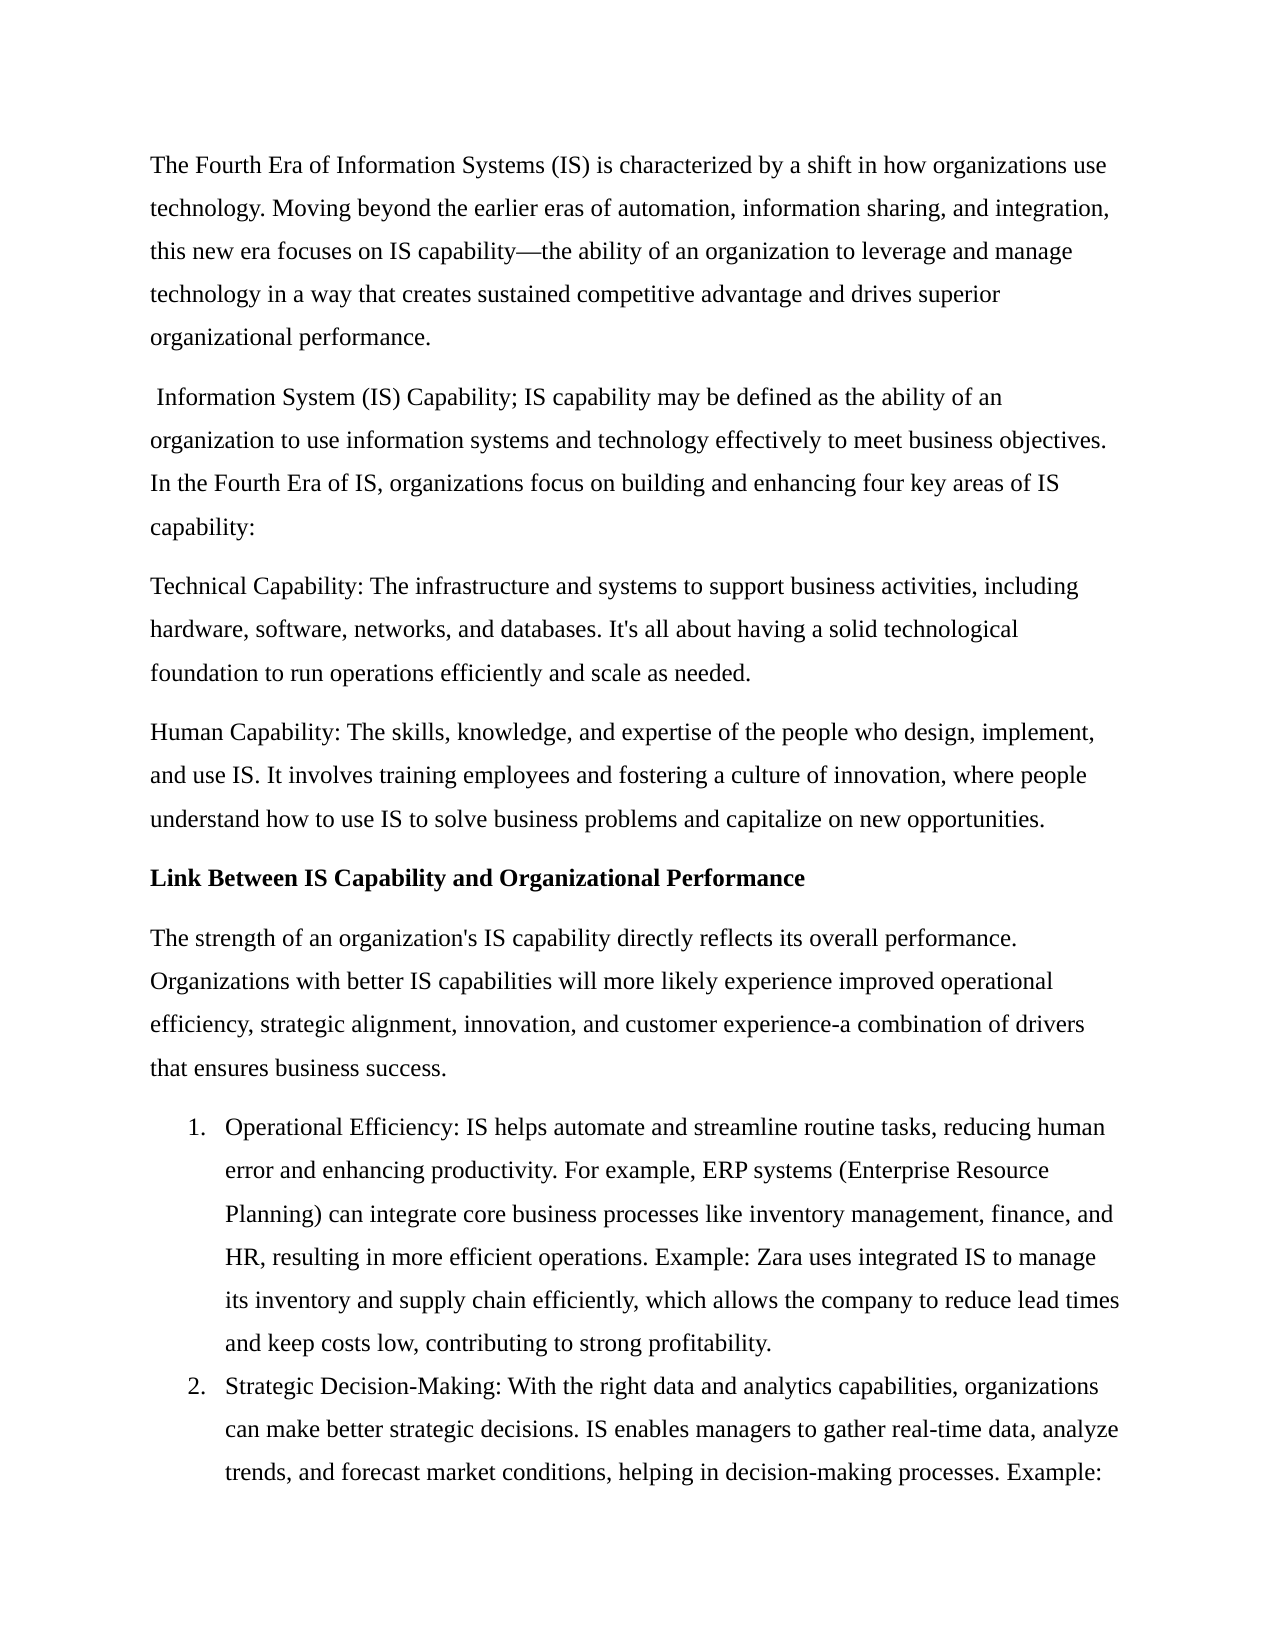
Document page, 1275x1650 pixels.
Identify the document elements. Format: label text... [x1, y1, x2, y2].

text Technical Capability: The infrastructure and systems to support business activities, including hardware, software, networks, and databases. It's all about having a solid technological foundation to run operations efficiently and scale as needed. [150, 571, 1125, 686]
text Link Between IS Capability and Organizational Performance [150, 863, 1125, 892]
text Human Capability: The skills, knowledge, and expertise of the people who design, implement, and use IS. It involves training employees and fostering a culture of innovation, where people understand how to use IS to solve business problems and capitalize on new opportunities. [150, 717, 1125, 832]
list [187, 1371, 1125, 1486]
list Operational Efficiency: IS helps automate and streamline routine tasks, reducing human error and enhancing productivity. For example, ERP systems (Enterprise Resource Planning) can integrate core business processes like inventory management, finance, and HR, resulting in more efficient operations. Example: Zara uses integrated IS to manage its inventory and supply chain efficiently, which allows the company to reduce lead times and keep costs low, contributing to strong profitability. [187, 1112, 1125, 1357]
text The strength of an organization's IS capability directly reflects its overall performance. Organizations with better IS capabilities will more likely experience improved operational efficiency, strategic alignment, innovation, and customer experience-a combination of drivers that ensures business success. [150, 923, 1125, 1081]
text Information System (IS) Capability; IS capability may be defined as the ability of an organization to use information systems and technology effectively to meet business objectives. In the Fourth Era of IS, organizations focus on building and enhancing four key areas of IS capability: [150, 382, 1125, 540]
text The Fourth Era of Information Systems (IS) is characterized by a shift in how organizations use technology. Moving beyond the earlier eras of automation, information sharing, and integration, this new era focuses on IS capability—the ability of an organization to leverage and manage technology in a way that creates sustained competitive advantage and drives superior organizational performance. [150, 150, 1125, 351]
